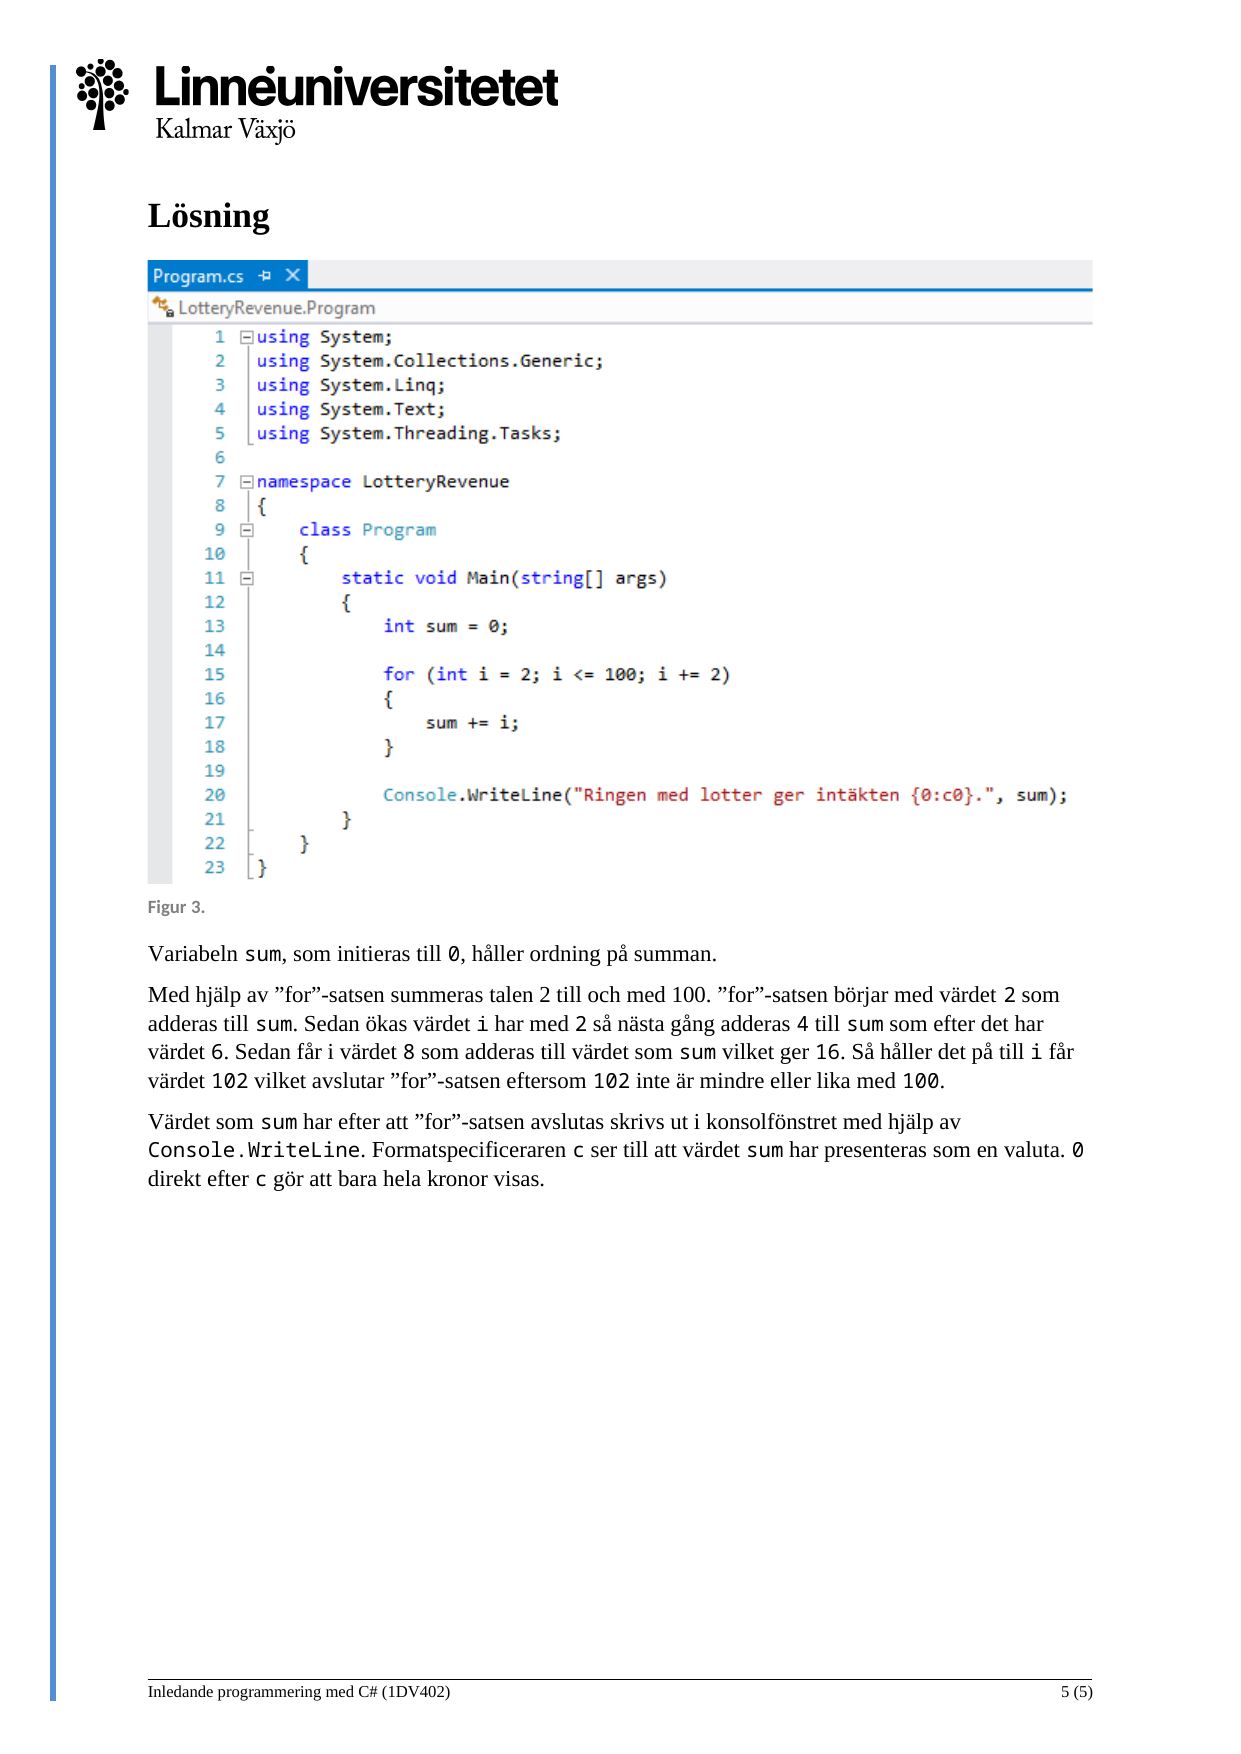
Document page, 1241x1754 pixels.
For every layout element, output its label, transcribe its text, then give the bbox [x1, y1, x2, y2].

text Med hjälp av ”for”-satsen summeras talen 2 till och med 100. ”for”-satsen börjar med värdet 2 som adderas till sum. Sedan ökas värdet i har med 2 så nästa gång adderas 4 till sum som efter det har värdet 6. Sedan får i värdet 8 som adderas till värdet som sum vilket ger 16. Så håller det på till i får värdet 102 vilket avslutar ”for”-satsen eftersom 102 inte är mindre eller lika med 100. [148, 980, 1092, 1094]
text Figur 3. [148, 896, 1092, 919]
picture [76, 59, 129, 130]
text Variabeln sum, som initieras till 0, håller ordning på summan. [148, 939, 1092, 968]
text Värdet som sum har efter att ”for”-satsen avslutas skrivs ut i konsolfönstret med hjälp av Console.WriteLine. Formatspecificeraren c ser till att värdet sum har presenteras som en valuta. 0 direkt efter c gör att bara hela kronor visas. [148, 1107, 1092, 1192]
subtitle Lösning [148, 194, 1092, 235]
picture [156, 66, 558, 145]
picture [147, 260, 1093, 884]
